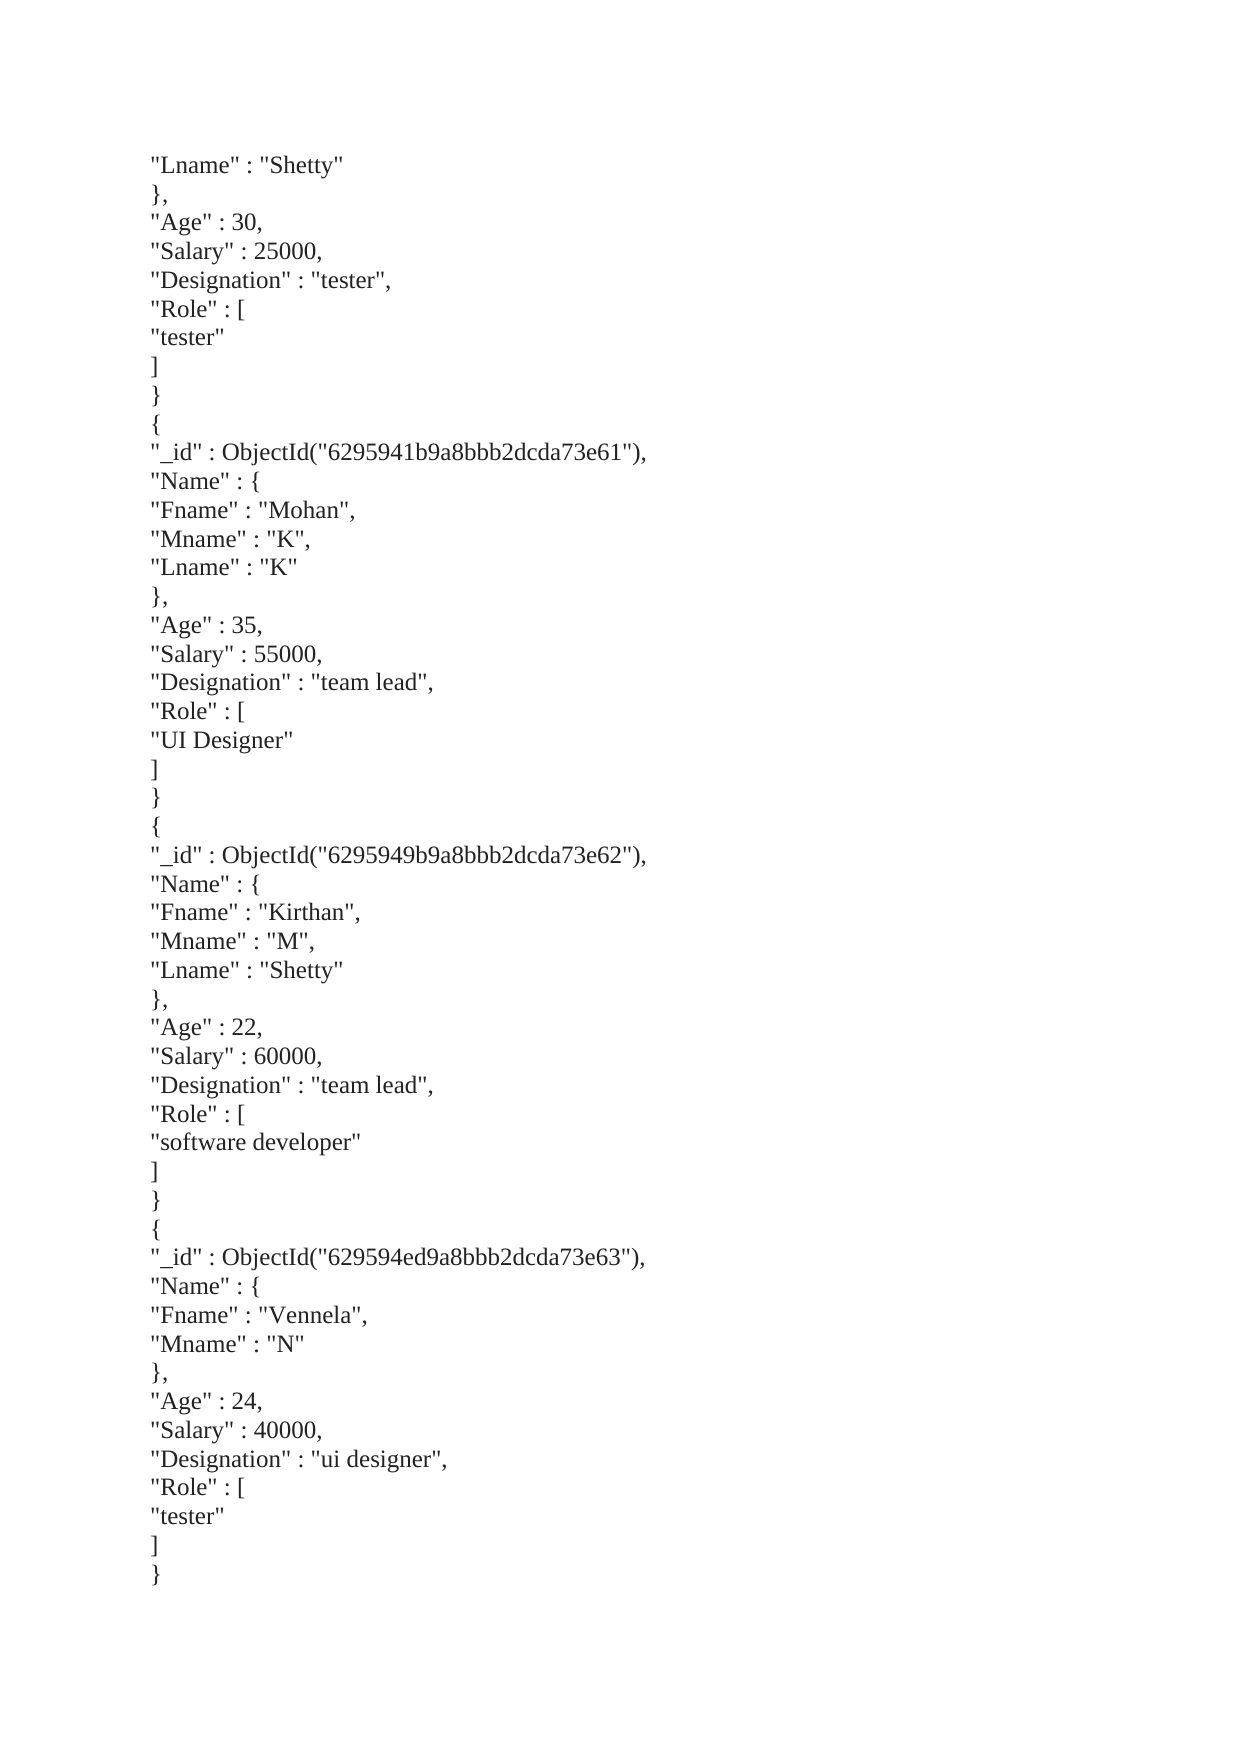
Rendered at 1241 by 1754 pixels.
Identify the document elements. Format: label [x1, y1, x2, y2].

text [150, 150, 1090, 1587]
